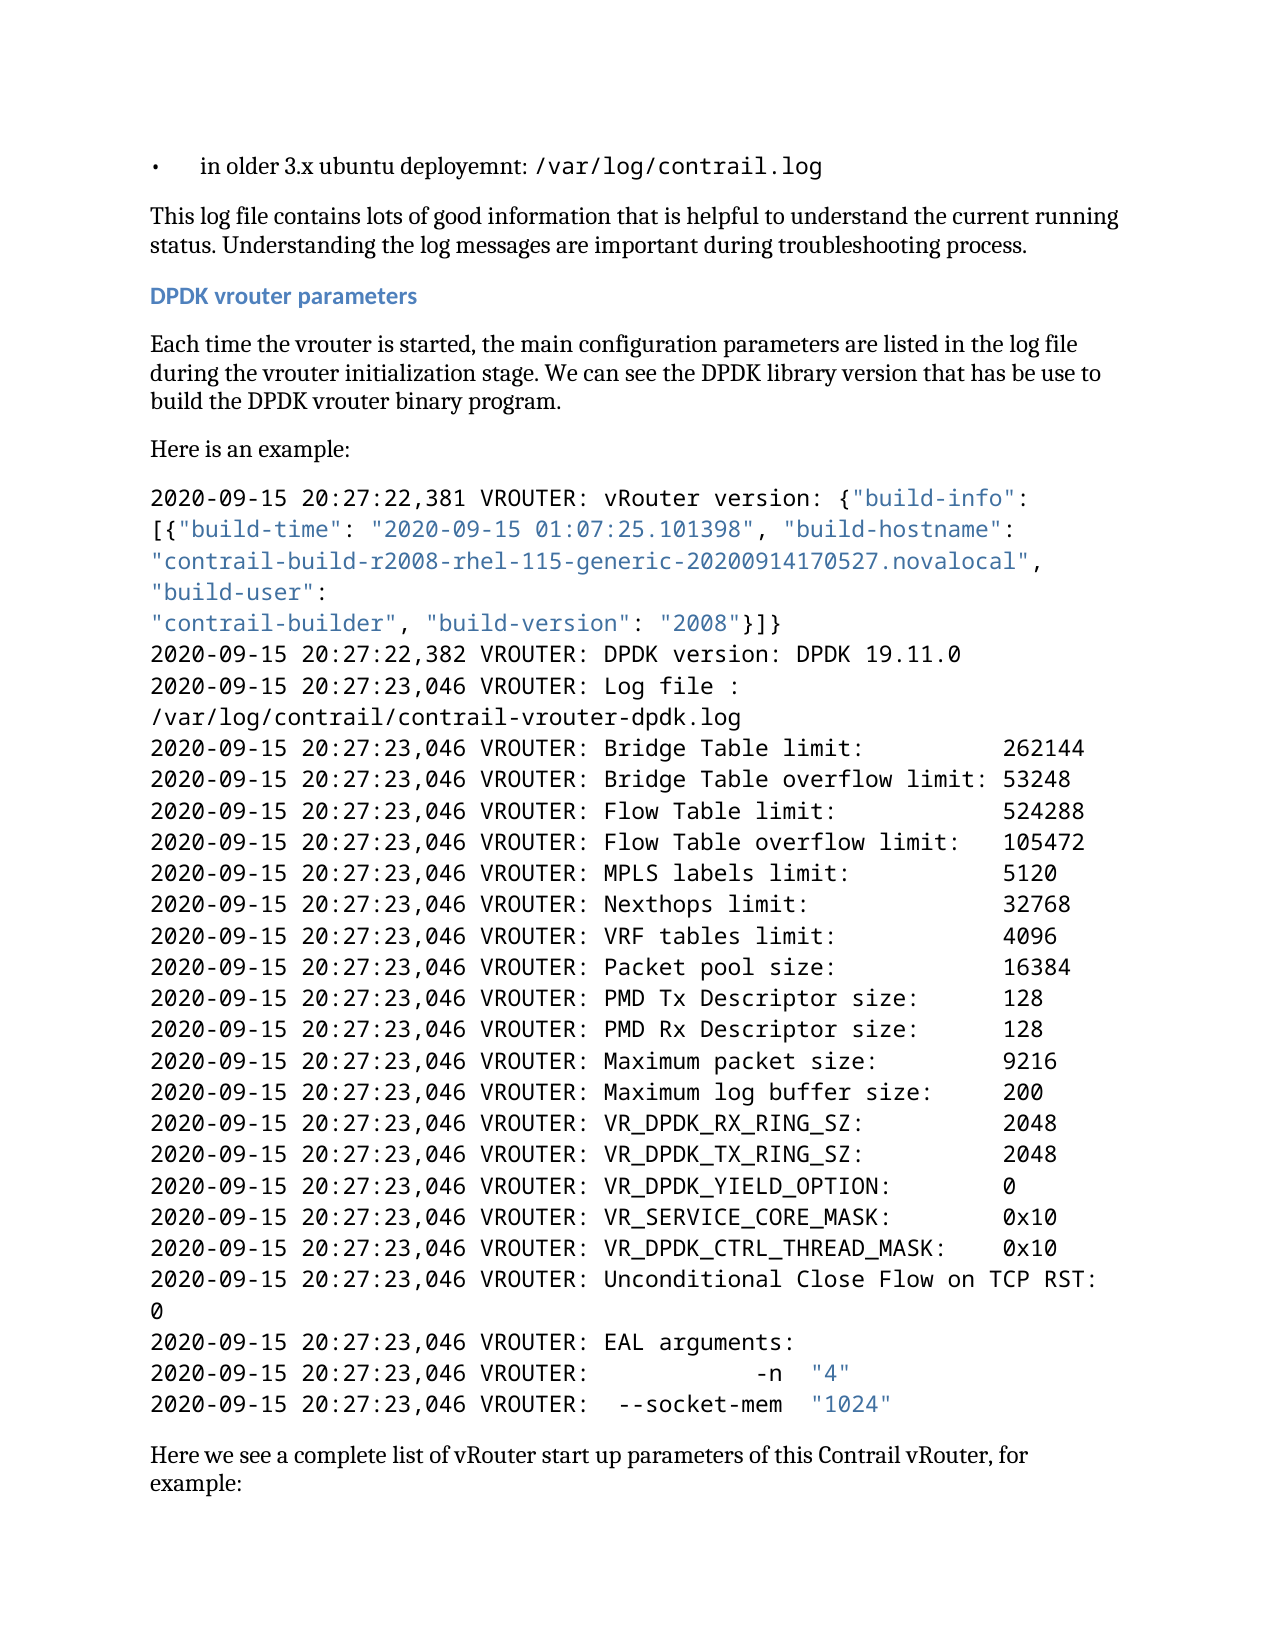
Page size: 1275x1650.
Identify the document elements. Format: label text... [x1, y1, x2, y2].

text Here is an example: [150, 435, 1125, 463]
text 2020-09-15 20:27:22,381 VROUTER: vRouter version: {"build-info": [{"build-time": "2020-09-15 01:07:25.101398", "build-hostname": "contrail-build-r2008-rhel-115-generic-20200914170527.novalocal", "build-user": "contrail-builder", "build-version": "2008"}]} 2020-09-15 20:27:22,382 VROUTER: DPDK version: DPDK 19.11.0 2020-09-15 20:27:23,046 VROUTER: Log file : /var/log/contrail/contrail-vrouter-dpdk.log 2020-09-15 20:27:23,046 VROUTER: Bridge Table limit: 262144 2020-09-15 20:27:23,046 VROUTER: Bridge Table overflow limit: 53248 2020-09-15 20:27:23,046 VROUTER: Flow Table limit: 524288 2020-09-15 20:27:23,046 VROUTER: Flow Table overflow limit: 105472 2020-09-15 20:27:23,046 VROUTER: MPLS labels limit: 5120 2020-09-15 20:27:23,046 VROUTER: Nexthops limit: 32768 2020-09-15 20:27:23,046 VROUTER: VRF tables limit: 4096 2020-09-15 20:27:23,046 VROUTER: Packet pool size: 16384 2020-09-15 20:27:23,046 VROUTER: PMD Tx Descriptor size: 128 2020-09-15 20:27:23,046 VROUTER: PMD Rx Descriptor size: 128 2020-09-15 20:27:23,046 VROUTER: Maximum packet size: 9216 2020-09-15 20:27:23,046 VROUTER: Maximum log buffer size: 200 2020-09-15 20:27:23,046 VROUTER: VR_DPDK_RX_RING_SZ: 2048 2020-09-15 20:27:23,046 VROUTER: VR_DPDK_TX_RING_SZ: 2048 2020-09-15 20:27:23,046 VROUTER: VR_DPDK_YIELD_OPTION: 0 2020-09-15 20:27:23,046 VROUTER: VR_SERVICE_CORE_MASK: 0x10 2020-09-15 20:27:23,046 VROUTER: VR_DPDK_CTRL_THREAD_MASK: 0x10 2020-09-15 20:27:23,046 VROUTER: Unconditional Close Flow on TCP RST: 0 2020-09-15 20:27:23,046 VROUTER: EAL arguments: 2020-09-15 20:27:23,046 VROUTER: -n "4" 2020-09-15 20:27:23,046 VROUTER: --socket-mem "1024" [150, 482, 1125, 1420]
text Here we see a complete list of vRouter start up parameters of this Contrail vRouter, for example: [150, 1441, 1125, 1498]
text Each time the vrouter is started, the main configuration parameters are listed in the log file during the vrouter initialization stage. We can see the DPDK library version that has be use to build the DPDK vrouter binary program. [150, 330, 1125, 416]
text This log file contains lots of good information that is helpful to understand the current running status. Understanding the log messages are important during troubleshooting process. [150, 202, 1125, 259]
list in older 3.x ubuntu deployemnt: /var/log/contrail.log [150, 150, 1125, 181]
subtitle DPDK vrouter parameters [150, 280, 1125, 311]
